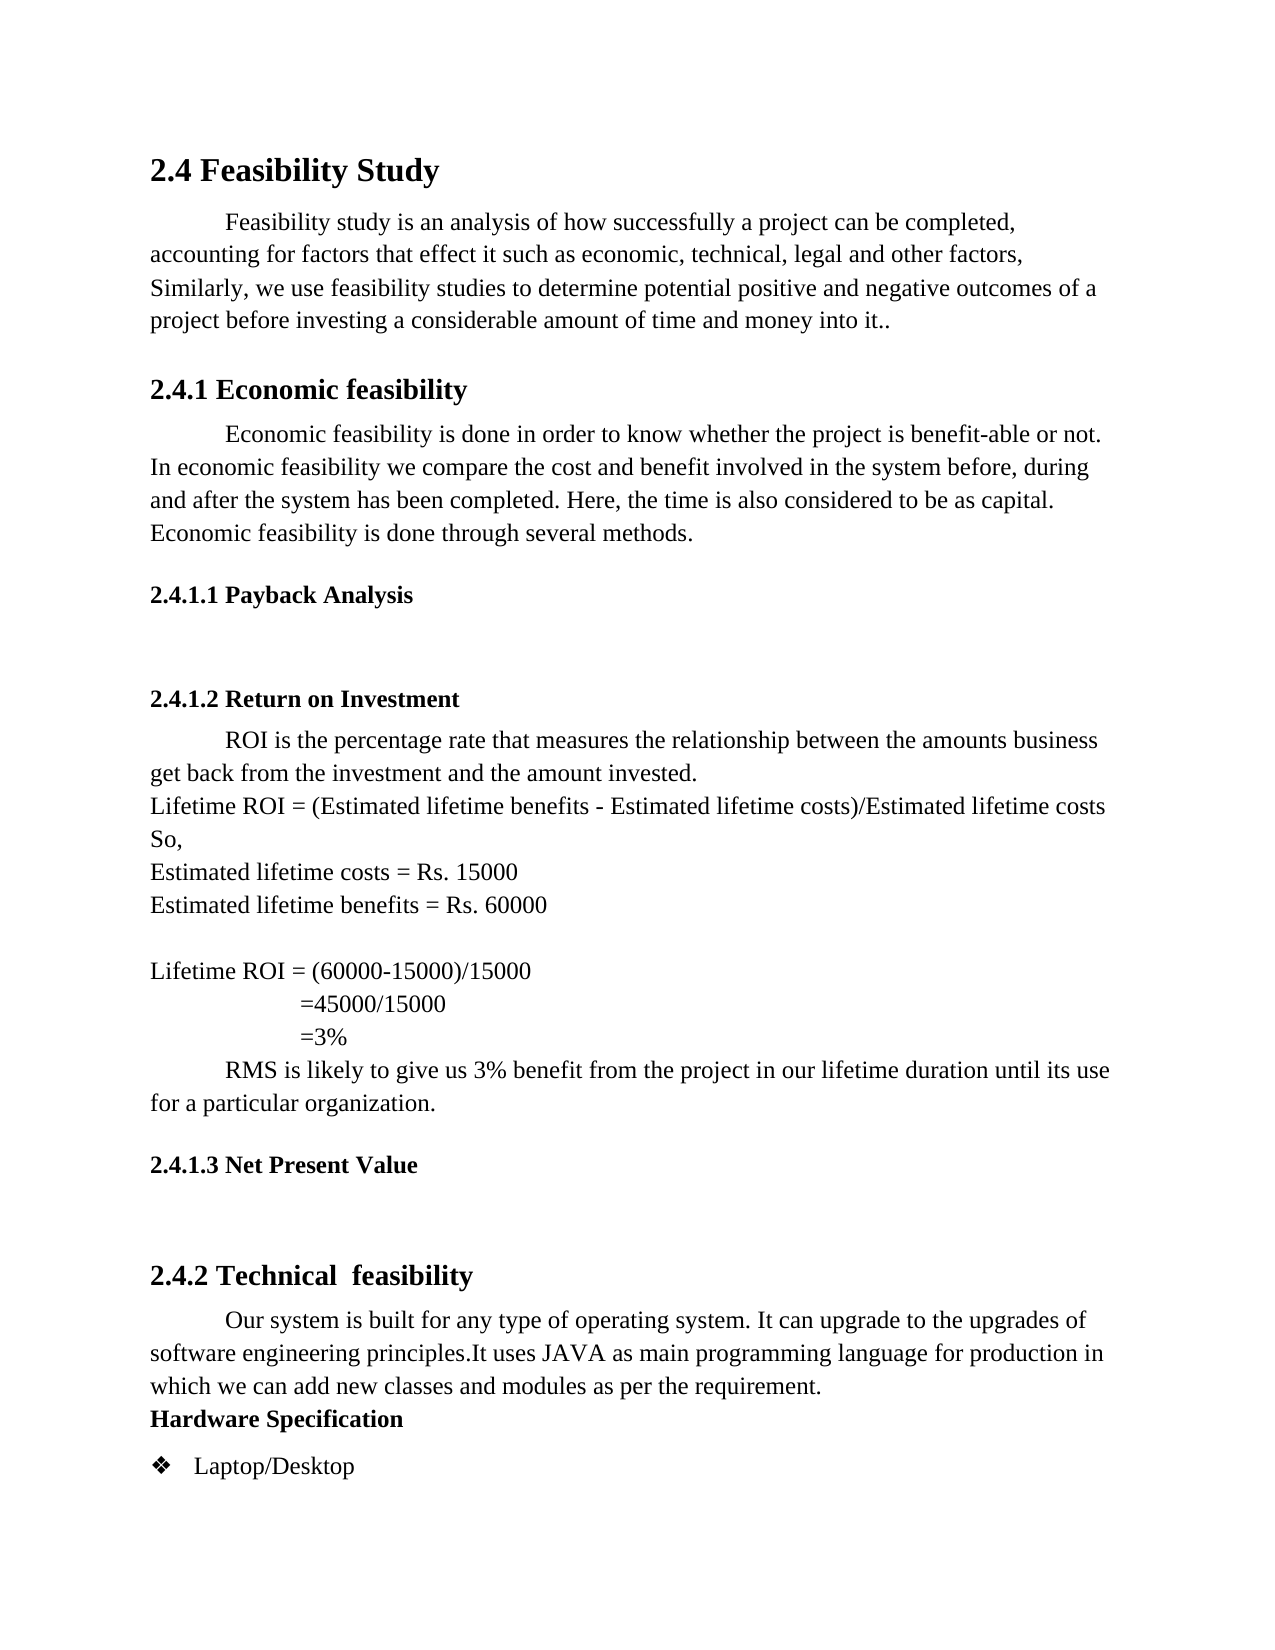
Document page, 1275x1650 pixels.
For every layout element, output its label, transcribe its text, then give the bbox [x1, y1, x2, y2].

text =3% [150, 1022, 1125, 1051]
text So, [150, 824, 1125, 853]
text ROI is the percentage rate that measures the relationship between the amounts business get back from the investment and the amount invested. [150, 725, 1125, 787]
text Estimated lifetime benefits = Rs. 60000 [150, 890, 1125, 919]
text Hardware Specification [150, 1404, 1125, 1433]
subtitle 2.4.1.3 Net Present Value [150, 1150, 1125, 1179]
list Laptop/Desktop [150, 1437, 1125, 1488]
text RMS is likely to give us 3% benefit from the project in our lifetime duration until its use for a particular organization. [150, 1055, 1125, 1117]
subtitle 2.4.1.1 Payback Analysis [150, 580, 1125, 609]
subtitle 2.4.1.2 Return on Investment [150, 684, 1125, 712]
text Lifetime ROI = (Estimated lifetime benefits - Estimated lifetime costs)/Estimated lifetime costs [150, 791, 1125, 820]
text Economic feasibility is done in order to know whether the project is benefit-able or not. In economic feasibility we compare the cost and benefit involved in the system before, during and after the system has been completed. Here, the time is also considered to be as capital. Economic feasibility is done through several methods. [150, 419, 1125, 547]
text Estimated lifetime costs = Rs. 15000 [150, 857, 1125, 886]
text =45000/15000 [150, 989, 1125, 1018]
subtitle 2.4.1 Economic feasibility [150, 372, 1125, 406]
subtitle 2.4.2 Technical feasibility [150, 1258, 1125, 1292]
subtitle 2.4 Feasibility Study [150, 150, 1125, 188]
text Our system is built for any type of operating system. It can upgrade to the upgrades of software engineering principles.It uses JAVA as main programming language for production in which we can add new classes and modules as per the requirement. [150, 1305, 1125, 1400]
text Lifetime ROI = (60000-15000)/15000 [150, 956, 1125, 985]
